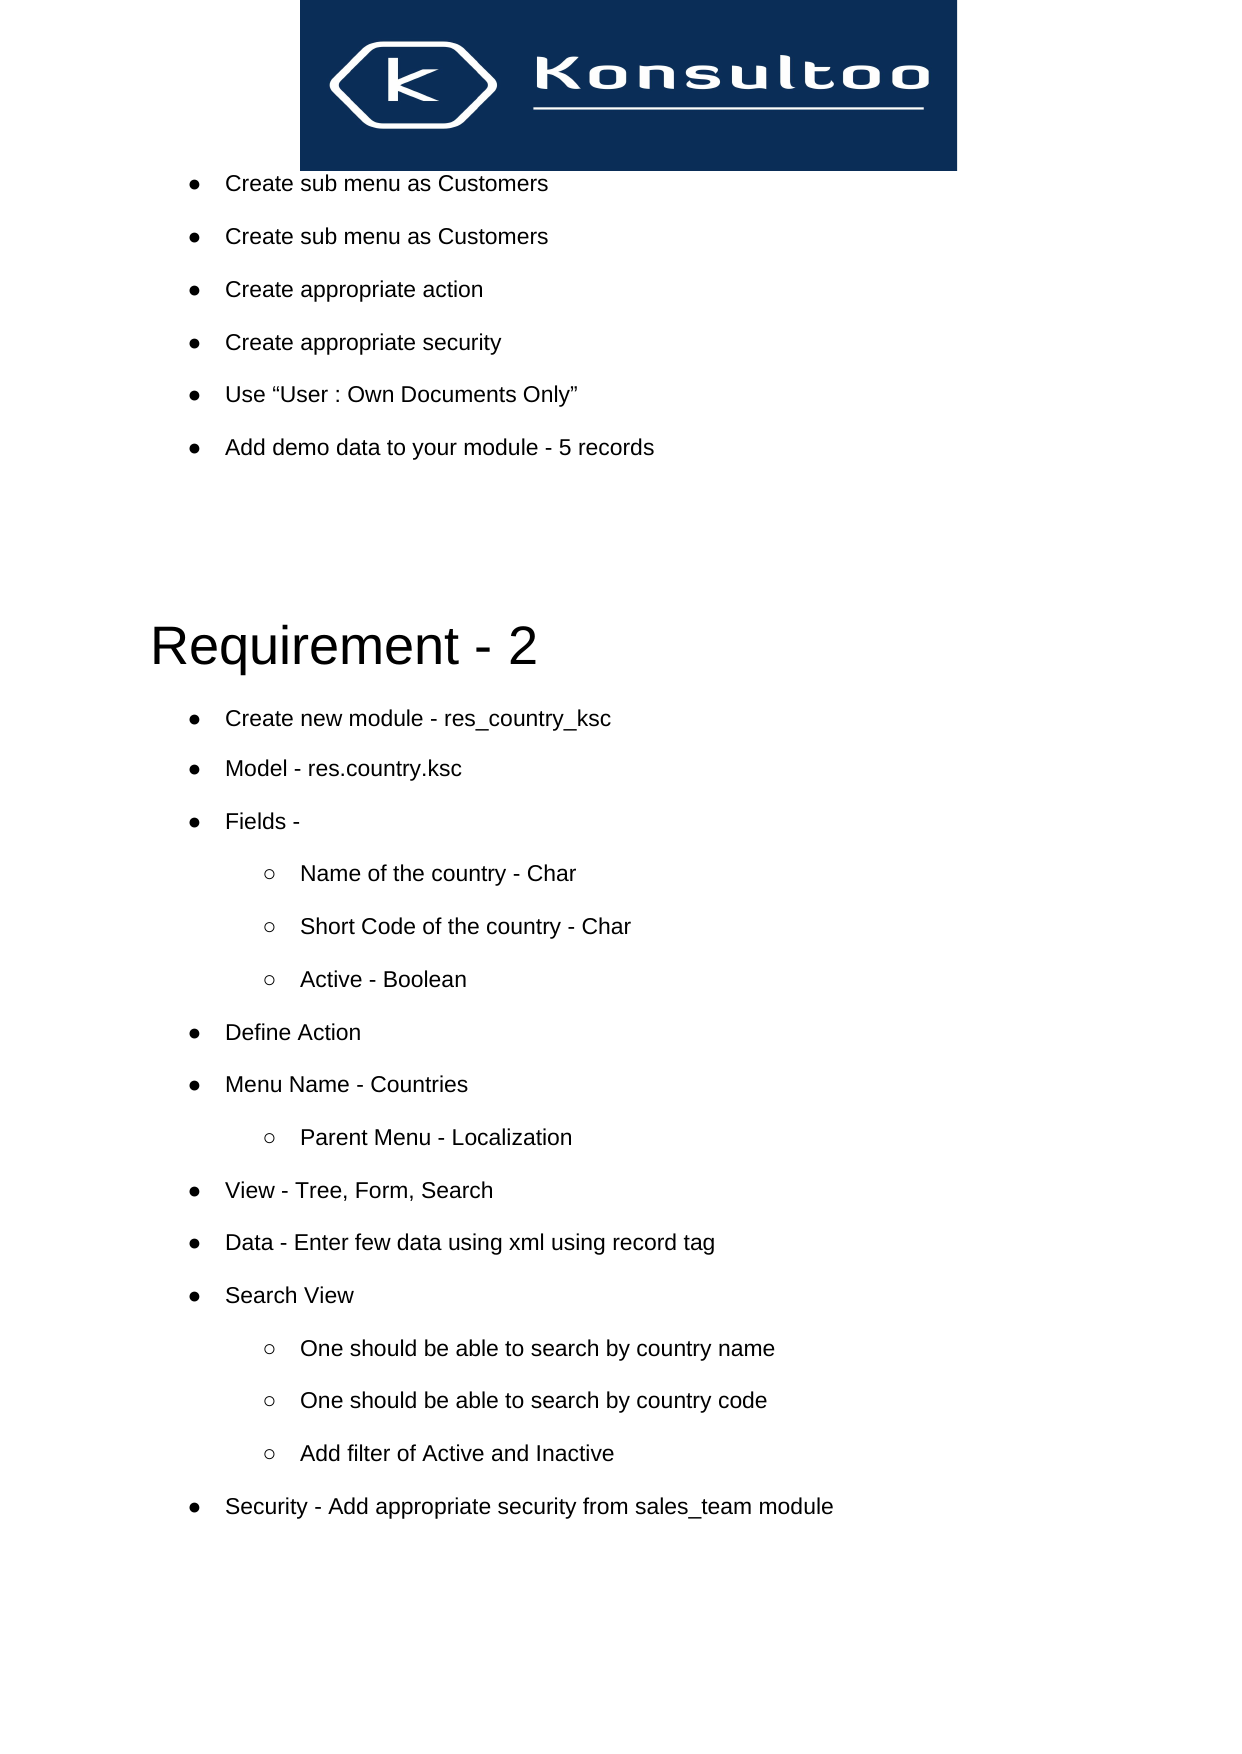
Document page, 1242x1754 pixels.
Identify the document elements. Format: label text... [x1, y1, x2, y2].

list Search View [187, 1282, 1092, 1308]
list Active - Boolean [262, 966, 1092, 992]
list Data - Enter few data using xml using record tag [187, 1229, 1092, 1256]
list Create sub menu as Customers [187, 170, 1092, 197]
list Create appropriate security [187, 328, 1092, 355]
picture [300, 0, 958, 171]
list Create appropriate action [187, 276, 1092, 302]
list Add demo data to your module - 5 records [187, 434, 1092, 460]
list Model - res.country.ksc [187, 755, 1092, 781]
text Requirement - 2 [150, 613, 1092, 676]
list Parent Menu - Localization [262, 1124, 1092, 1150]
list Use “User : Own Documents Only” [187, 381, 1092, 407]
list Security - Add appropriate security from sales_team module [187, 1493, 1092, 1519]
list Create new module - res_country_ksc [187, 704, 1092, 731]
list Menu Name - Countries [187, 1071, 1092, 1098]
list Define Action [187, 1018, 1092, 1045]
list Short Code of the country - Char [262, 913, 1092, 939]
list Fields - [187, 808, 1092, 834]
list One should be able to search by country code [262, 1387, 1092, 1414]
list Name of the country - Char [262, 860, 1092, 887]
list One should be able to search by country name [262, 1335, 1092, 1361]
list View - Tree, Form, Search [187, 1177, 1092, 1203]
list Add filter of Active and Inactive [262, 1440, 1092, 1467]
list Create sub menu as Customers [187, 223, 1092, 249]
